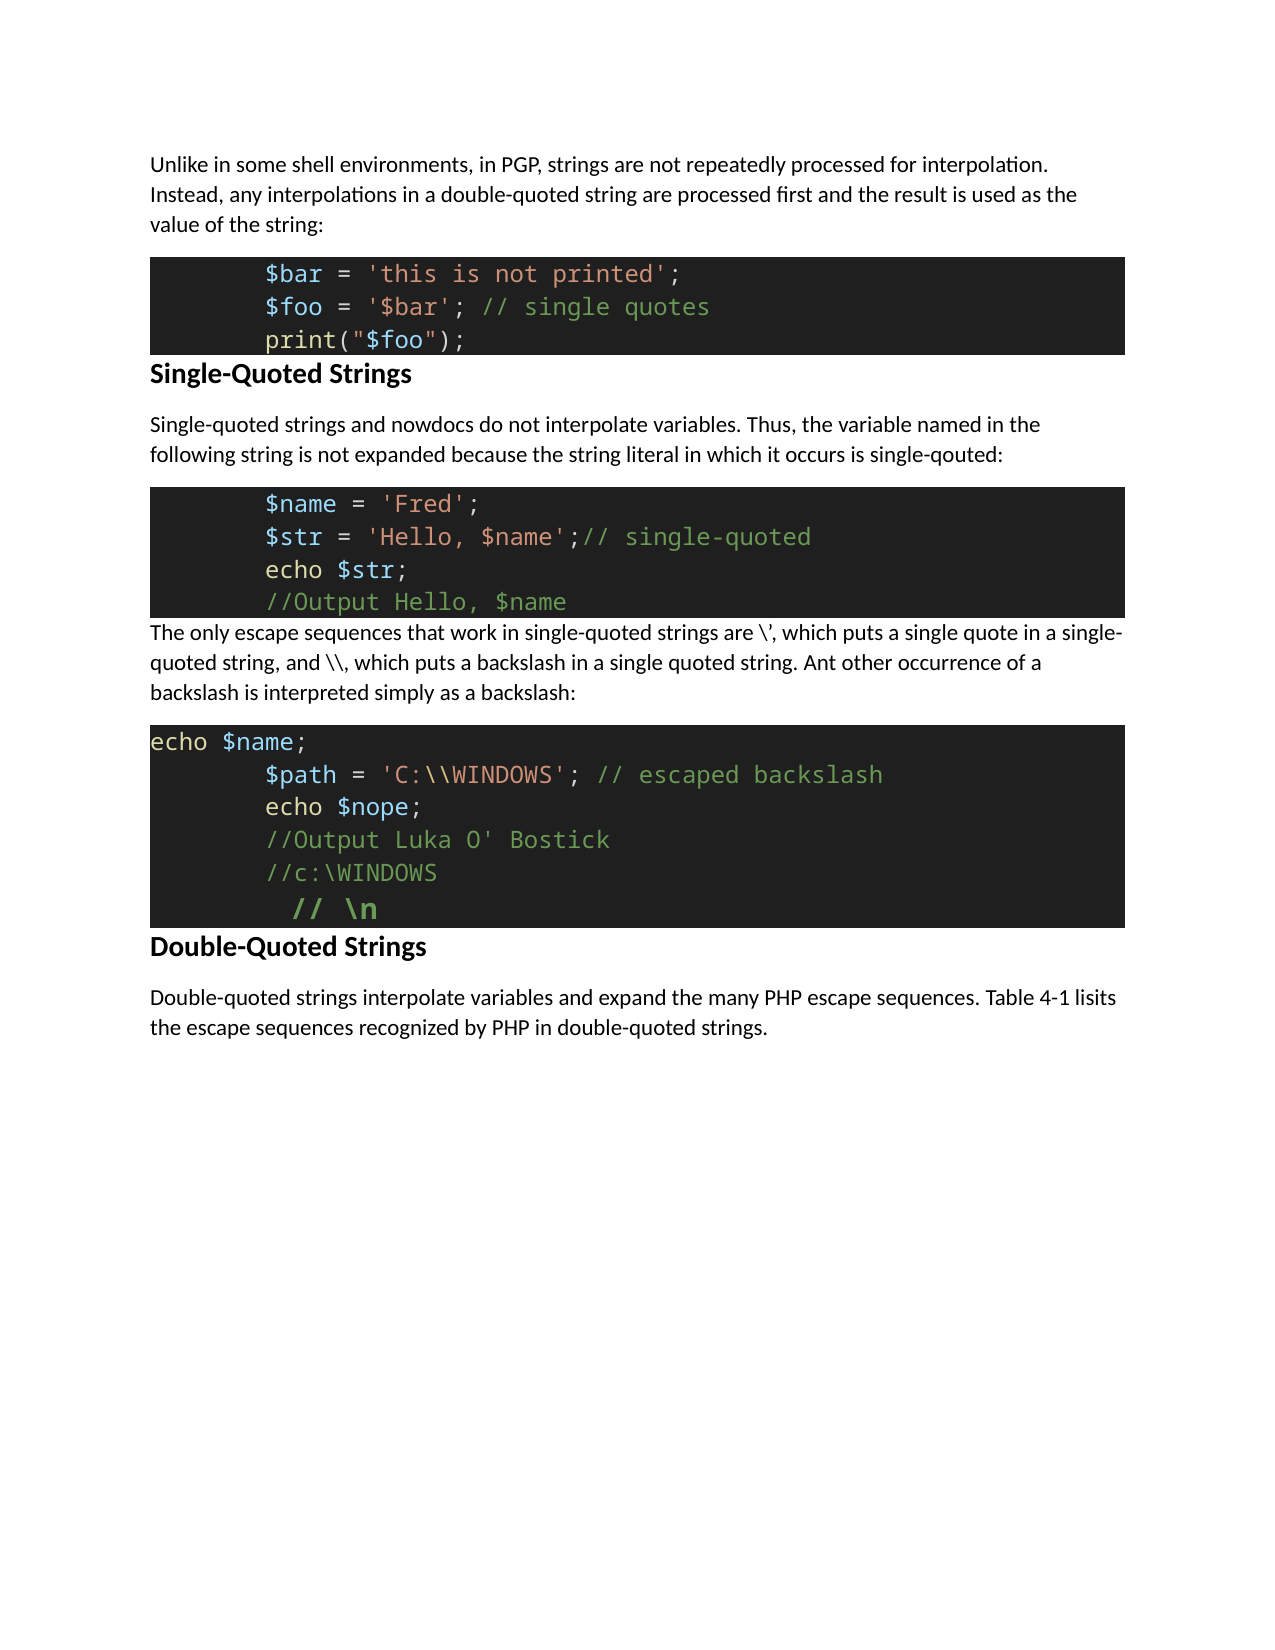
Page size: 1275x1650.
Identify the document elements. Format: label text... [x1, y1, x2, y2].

text print("$foo"); [150, 322, 1125, 355]
text Double-quoted strings interpolate variables and expand the many PHP escape sequences. Table 4-1 lisits the escape sequences recognized by PHP in double-quoted strings. [150, 983, 1125, 1041]
text Unlike in some shell environments, in PGP, strings are not repeatedly processed for interpolation. Instead, any interpolations in a double-quoted string are processed first and the result is used as the value of the string: [150, 150, 1125, 238]
text $bar = 'this is not printed'; [150, 257, 1125, 290]
text Single-Quoted Strings [150, 355, 1125, 391]
text //c:\WINDOWS [150, 855, 1125, 888]
text Double-Quoted Strings [150, 928, 1125, 963]
text echo $name; [150, 725, 1125, 758]
text // \n [150, 888, 1125, 928]
text echo $str; [150, 552, 1125, 585]
text $name = 'Fred'; [150, 487, 1125, 520]
text $foo = '$bar'; // single quotes [150, 290, 1125, 322]
text $path = 'C:\\WINDOWS'; // escaped backslash [150, 758, 1125, 790]
text //Output Luka O' Bostick [150, 823, 1125, 855]
text //Output Hello, $name [150, 585, 1125, 618]
text echo $nope; [150, 790, 1125, 823]
text The only escape sequences that work in single-quoted strings are \’, which puts a single quote in a single-quoted string, and \\, which puts a backslash in a single quoted string. Ant other occurrence of a backslash is interpreted simply as a backslash: [150, 618, 1125, 706]
text Single-quoted strings and nowdocs do not interpolate variables. Thus, the variable named in the following string is not expanded because the string literal in which it occurs is single-qouted: [150, 410, 1125, 468]
text $str = 'Hello, $name';// single-quoted [150, 520, 1125, 552]
